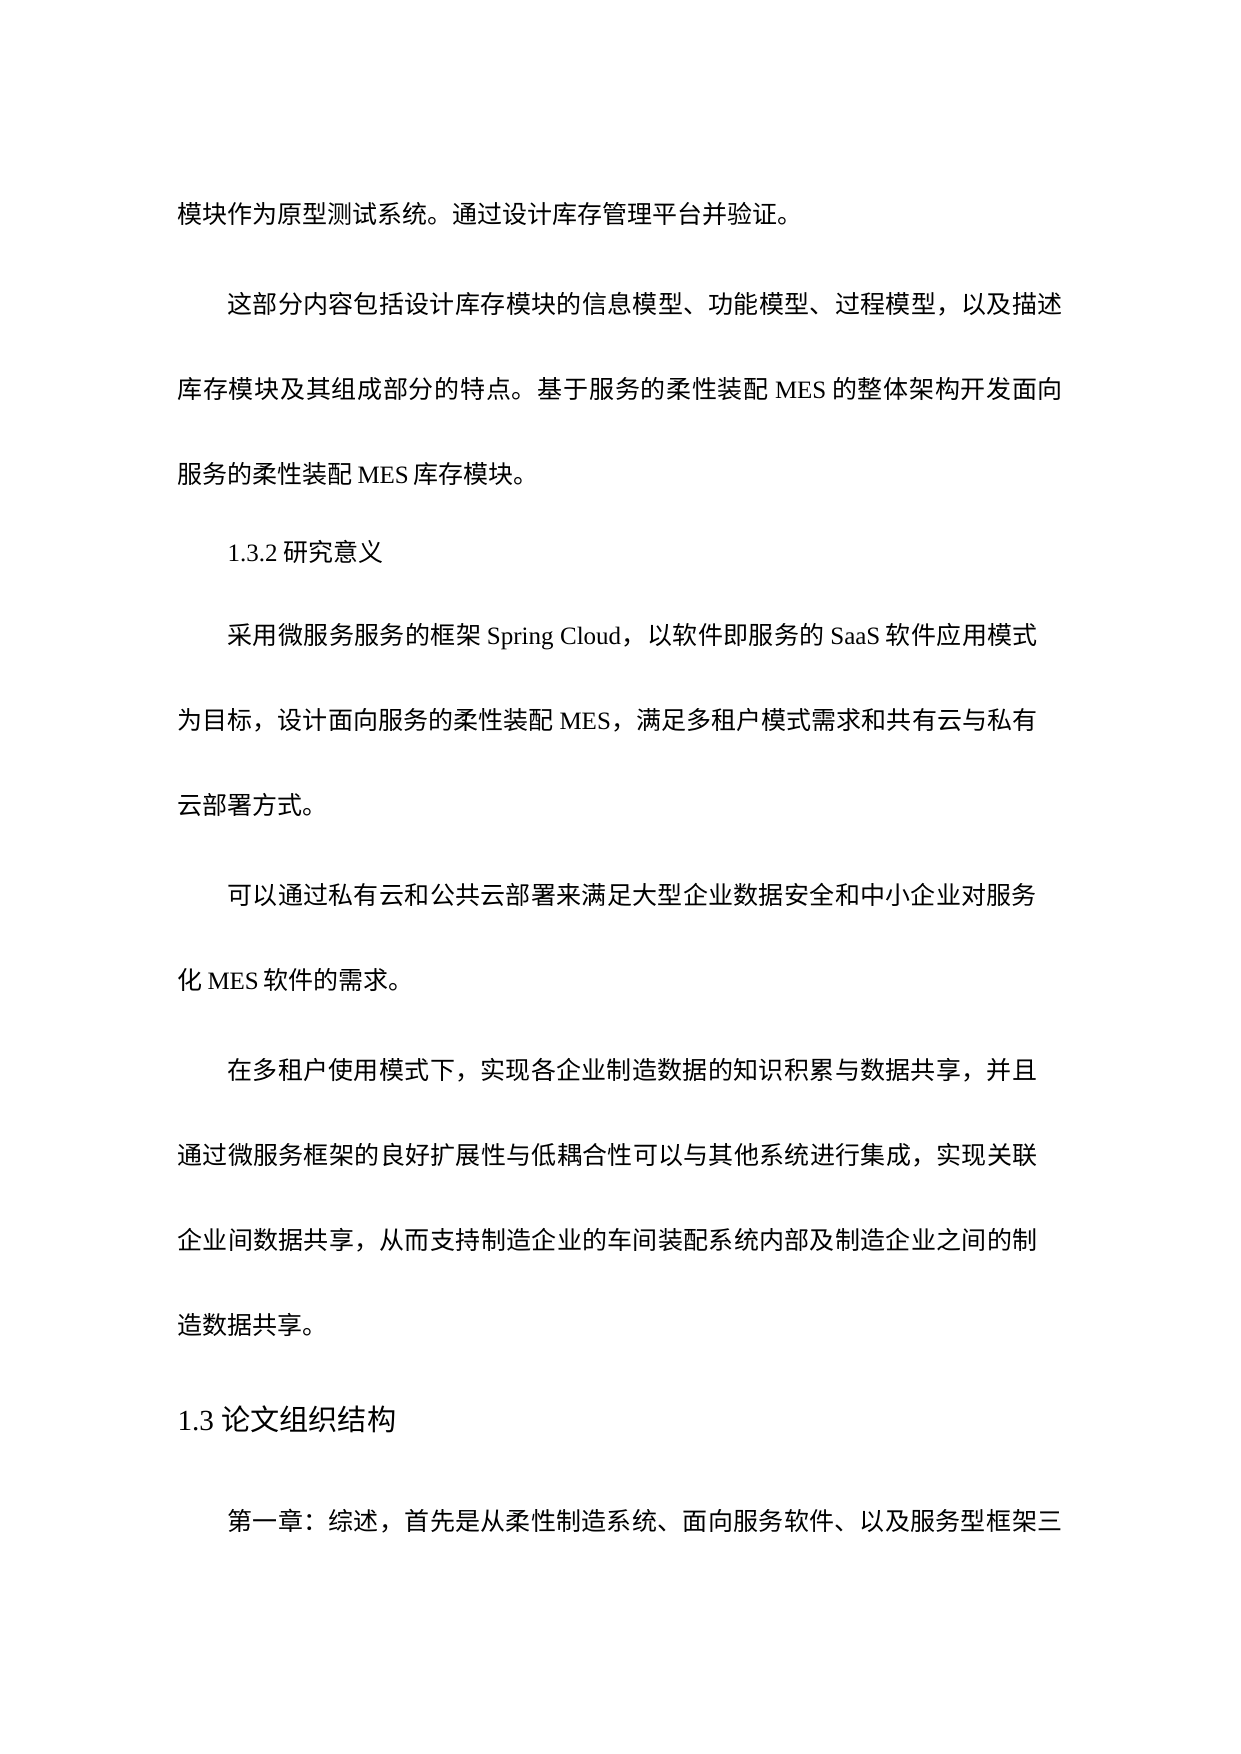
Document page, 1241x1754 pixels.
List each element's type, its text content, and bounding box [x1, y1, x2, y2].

text 采用微服务服务的框架Spring Cloud，以软件即服务的SaaS软件应用模式为目标，设计面向服务的柔性装配MES，满足多租户模式需求和共有云与私有云部署方式。 [177, 599, 1038, 838]
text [177, 179, 1038, 247]
text 在多租户使用模式下，实现各企业制造数据的知识积累与数据共享，并且通过微服务框架的良好扩展性与低耦合性可以与其他系统进行集成，实现关联企业间数据共享，从而支持制造企业的车间装配系统内部及制造企业之间的制造数据共享。 [177, 1034, 1038, 1358]
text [177, 1486, 1063, 1554]
text 这部分内容包括设计库存模块的信息模型、功能模型、过程模型，以及描述库存模块及其组成部分的特点。基于服务的柔性装配MES的整体架构开发面向服务的柔性装配MES库存模块。 [177, 268, 1063, 507]
text 可以通过私有云和公共云部署来满足大型企业数据安全和中小企业对服务化MES软件的需求。 [177, 859, 1038, 1013]
subtitle 1.3.2 研究意义 [177, 533, 1063, 569]
subtitle 1.3 论文组织结构 [177, 1384, 1063, 1452]
